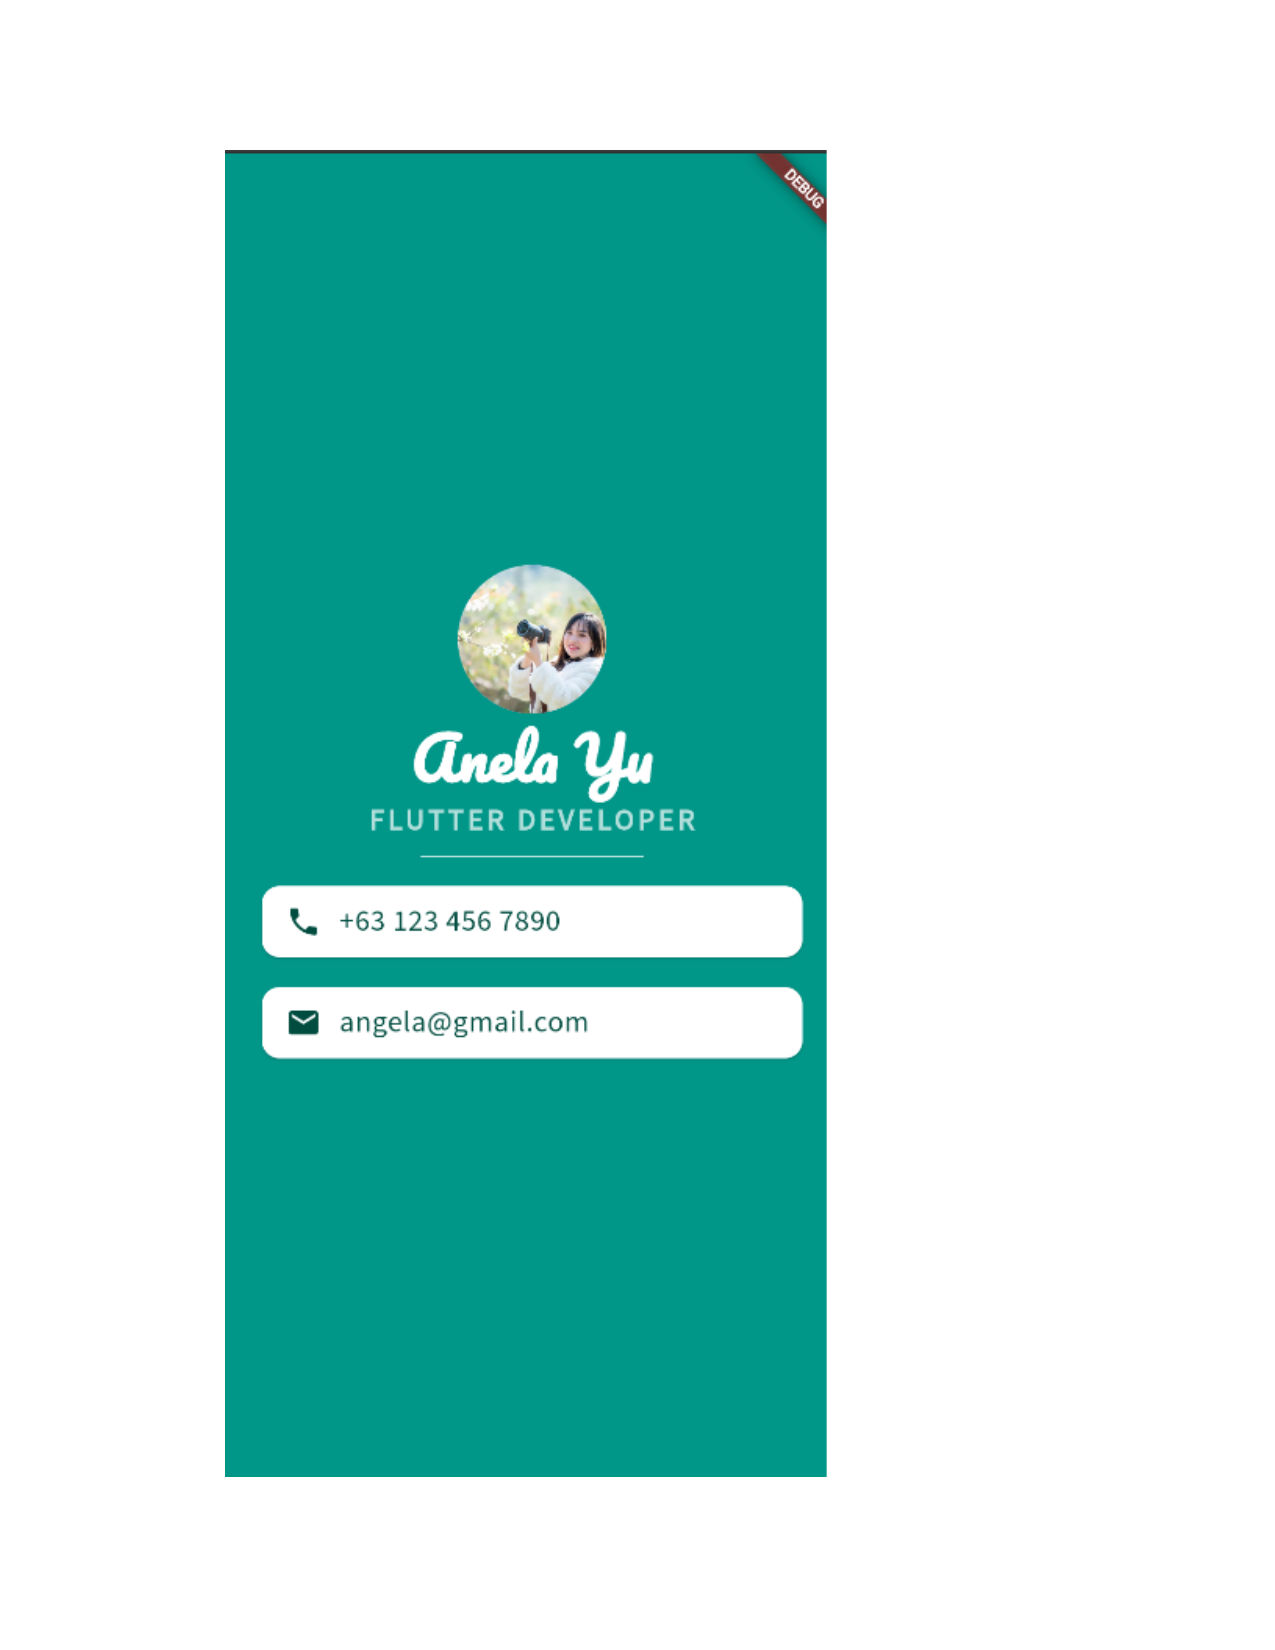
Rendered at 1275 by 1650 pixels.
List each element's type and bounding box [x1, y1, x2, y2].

picture [225, 150, 827, 1477]
